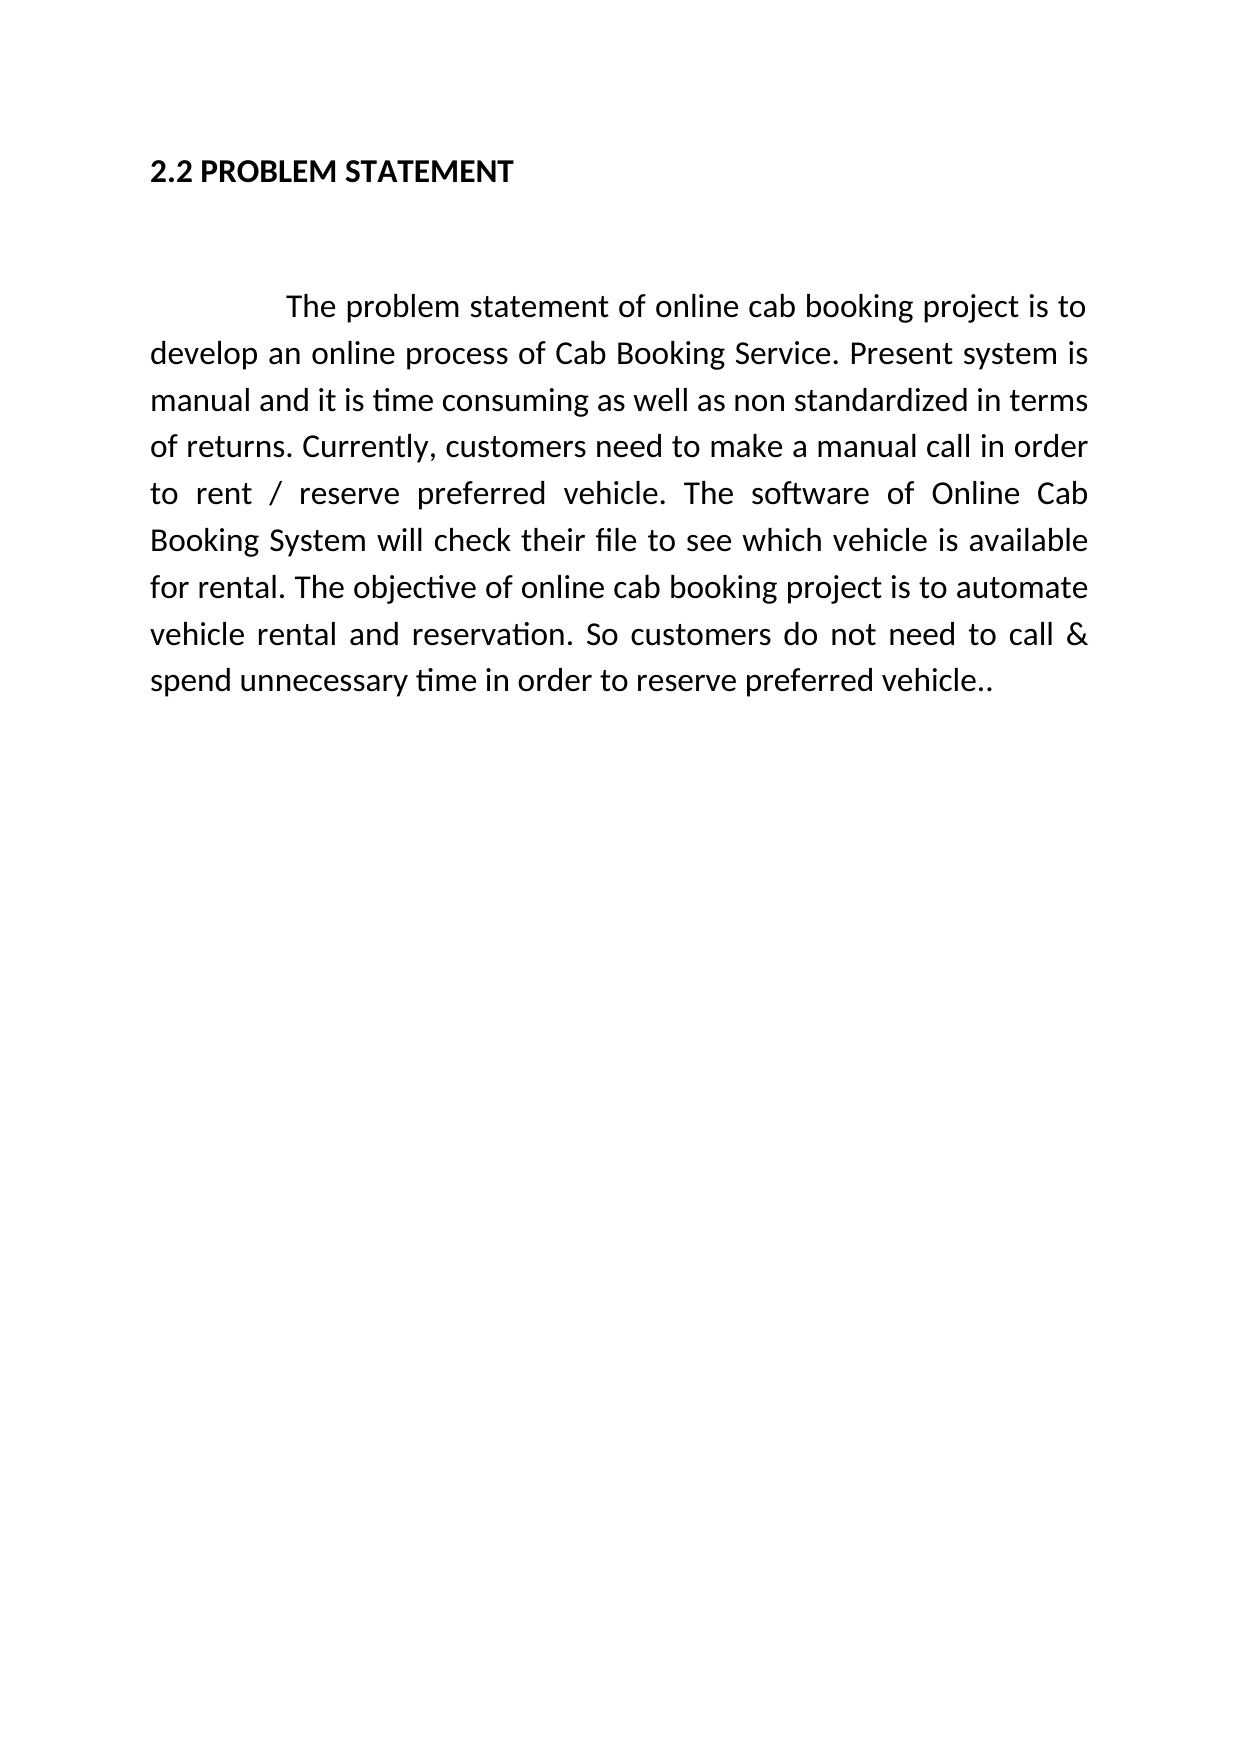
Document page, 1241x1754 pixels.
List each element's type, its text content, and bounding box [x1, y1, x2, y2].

text 2.2 PROBLEM STATEMENT [150, 150, 1090, 191]
text The problem statement of online cab booking project is to develop an online process of Cab Booking Service. Present system is manual and it is time consuming as well as non standardized in terms of returns. Currently, customers need to make a manual call in order to rent / reserve preferred vehicle. The software of Online Cab Booking System will check their file to see which vehicle is available for rental. The objective of online cab booking project is to automate vehicle rental and reservation. So customers do not need to call & spend unnecessary time in order to reserve preferred vehicle.. [150, 285, 1090, 700]
